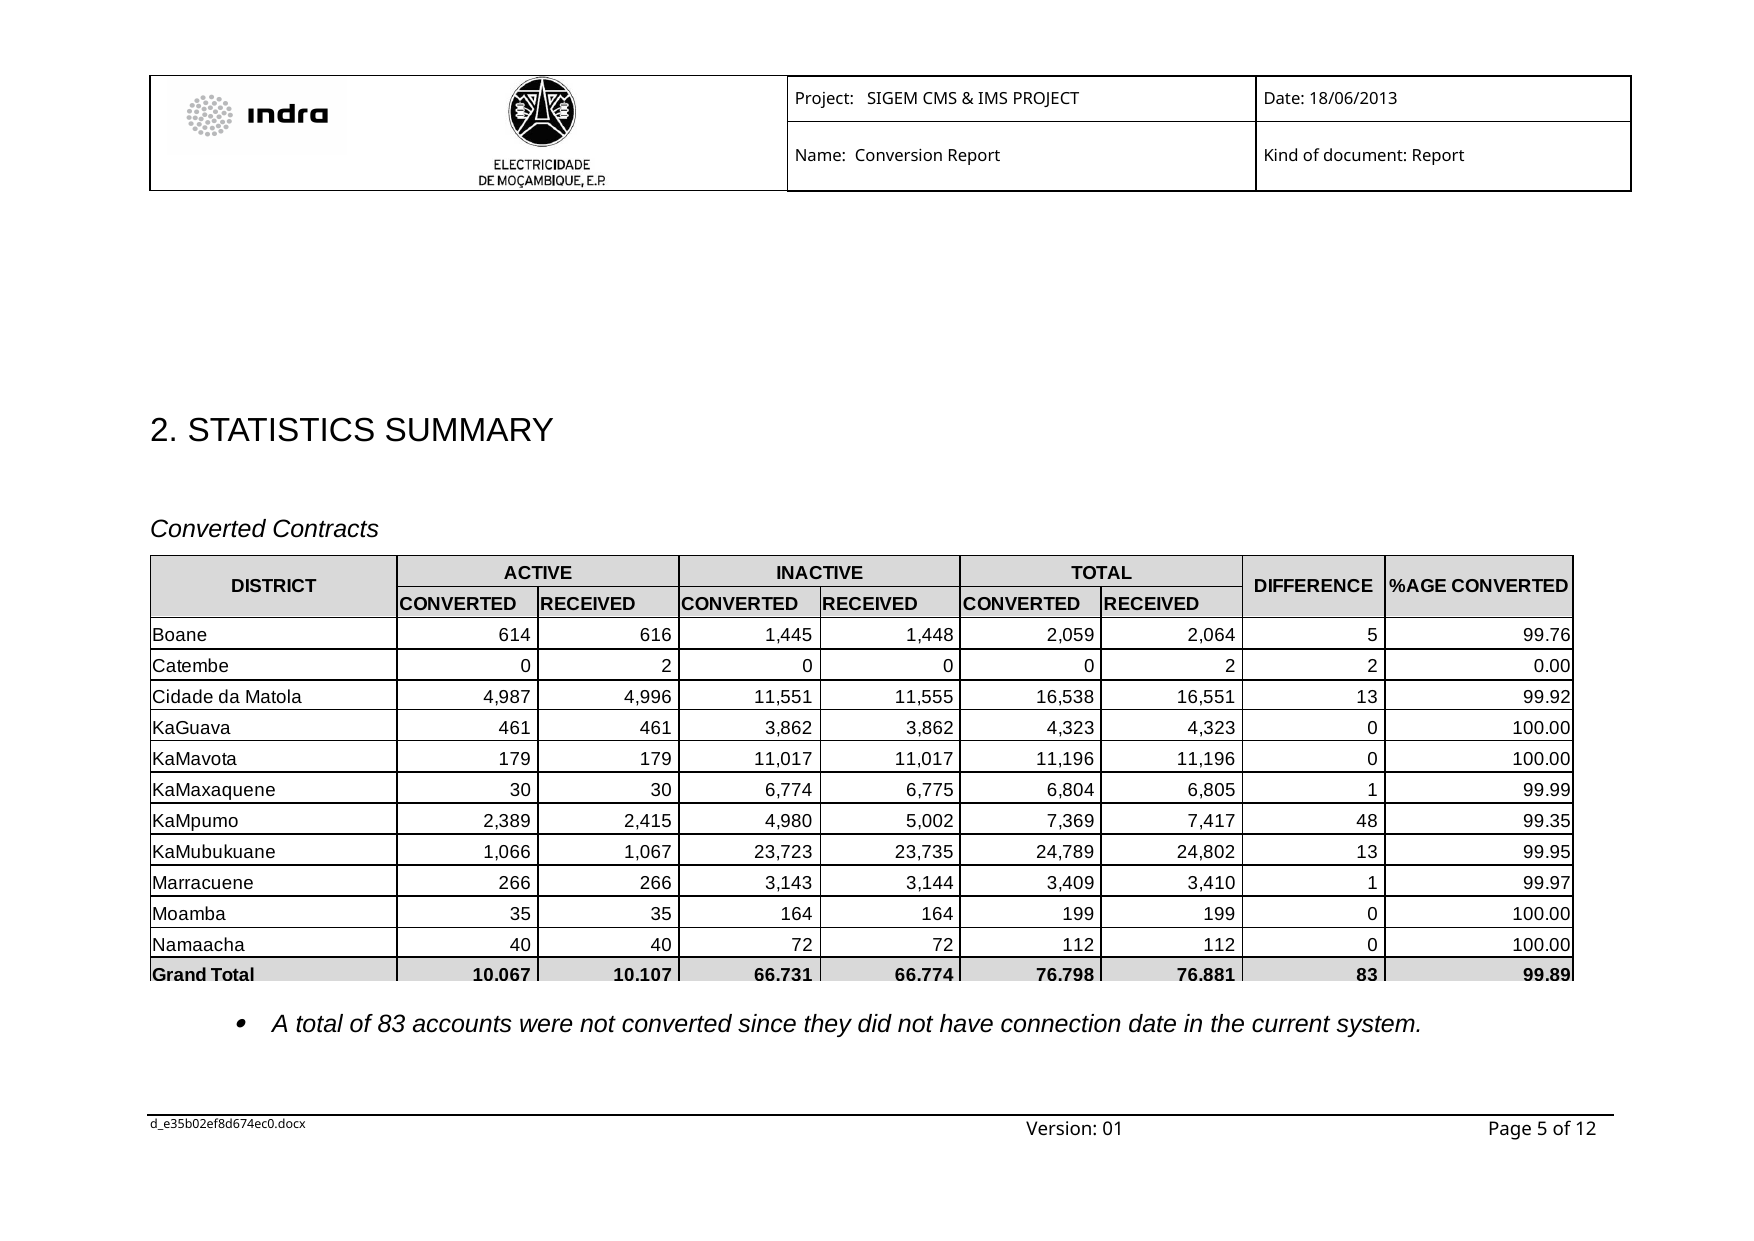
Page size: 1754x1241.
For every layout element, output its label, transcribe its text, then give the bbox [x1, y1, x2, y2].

picture [167, 76, 348, 155]
picture [457, 76, 624, 190]
subtitle Converted Contracts [150, 514, 1632, 543]
list A total of 83 accounts were not converted since they did not have connection date in the current system. [234, 1009, 1632, 1038]
subtitle Statistics Summary [150, 410, 1632, 448]
